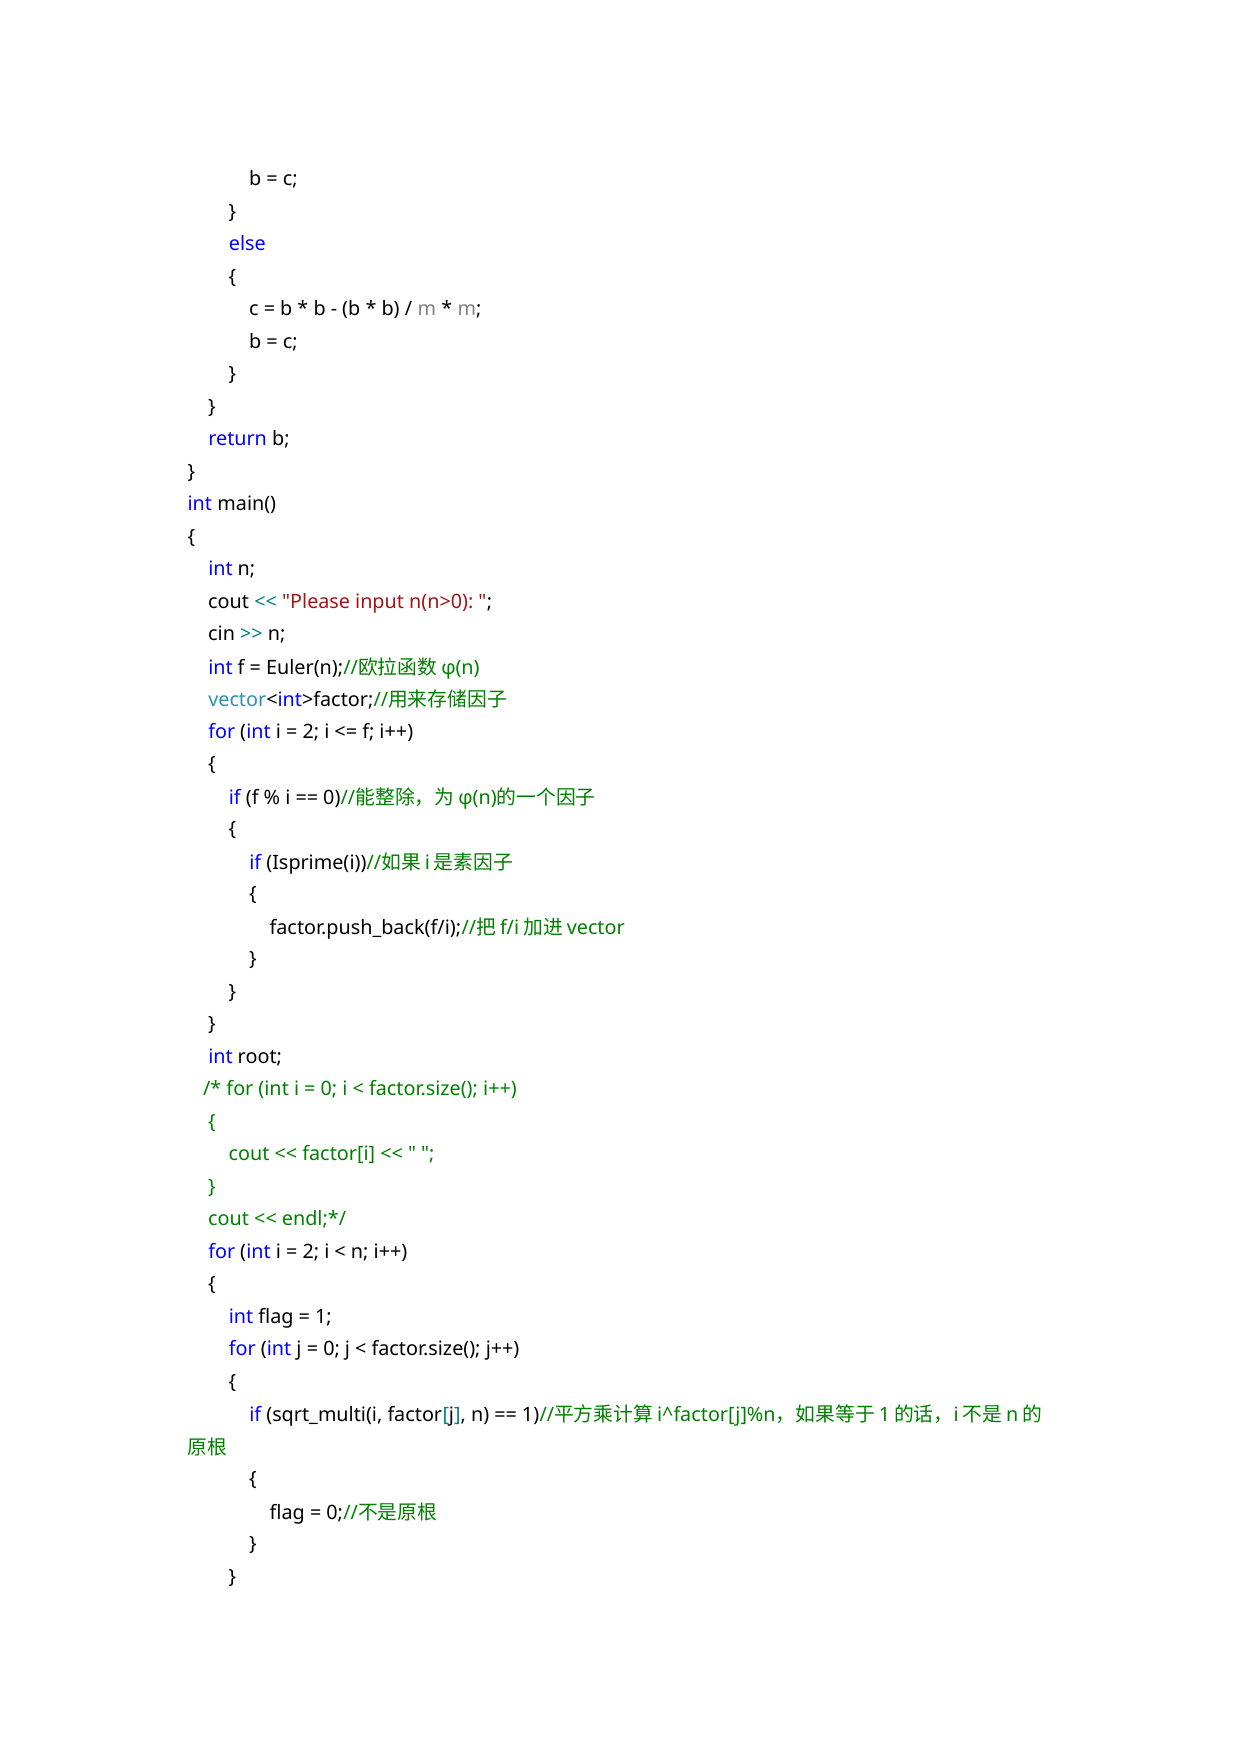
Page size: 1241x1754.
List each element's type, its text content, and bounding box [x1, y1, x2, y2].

text else [187, 227, 1053, 259]
text { [187, 1267, 1053, 1299]
text } [187, 974, 1053, 1007]
text } [187, 1169, 1053, 1202]
text int main() [187, 487, 1053, 519]
text if (f % i == 0)//能整除，为φ(n)的一个因子 [187, 779, 1053, 812]
text } [187, 454, 1053, 487]
text vector<int>factor;//用来存储因子 [187, 682, 1053, 714]
text for (int i = 2; i <= f; i++) [187, 714, 1053, 747]
text { [187, 1462, 1053, 1494]
text { [187, 519, 1053, 552]
text } [187, 1559, 1053, 1592]
text { [187, 1364, 1053, 1397]
text b = c; [187, 162, 1053, 194]
text if (Isprime(i))//如果i是素因子 [187, 844, 1053, 877]
text { [187, 877, 1053, 909]
text b = c; [187, 324, 1053, 357]
text for (int i = 2; i < n; i++) [187, 1234, 1053, 1267]
text } [187, 357, 1053, 389]
text int f = Euler(n);//欧拉函数φ(n) [187, 649, 1053, 682]
text for (int j = 0; j < factor.size(); j++) [187, 1332, 1053, 1364]
text c = b * b - (b * b) / m * m; [187, 292, 1053, 324]
text { [187, 812, 1053, 844]
text { [187, 1104, 1053, 1137]
text { [187, 747, 1053, 779]
text /* for (int i = 0; i < factor.size(); i++) [187, 1072, 1053, 1104]
text } [187, 389, 1053, 422]
text } [187, 194, 1053, 227]
text factor.push_back(f/i);//把f/i加进vector [187, 909, 1053, 942]
text { [187, 259, 1053, 292]
text } [187, 1527, 1053, 1559]
text cout << "Please input n(n>0): "; [187, 584, 1053, 617]
text int flag = 1; [187, 1299, 1053, 1332]
text cout << factor[i] << " "; [187, 1137, 1053, 1169]
text } [187, 942, 1053, 974]
text int n; [187, 552, 1053, 584]
text int root; [187, 1039, 1053, 1072]
text if (sqrt_multi(i, factor[j], n) == 1)//平方乘计算i^factor[j]%n，如果等于1的话，i不是n的原根 [187, 1397, 1053, 1462]
text return b; [187, 422, 1053, 454]
text flag = 0;//不是原根 [187, 1494, 1053, 1527]
text cin >> n; [187, 617, 1053, 649]
text cout << endl;*/ [187, 1202, 1053, 1234]
text } [187, 1007, 1053, 1039]
